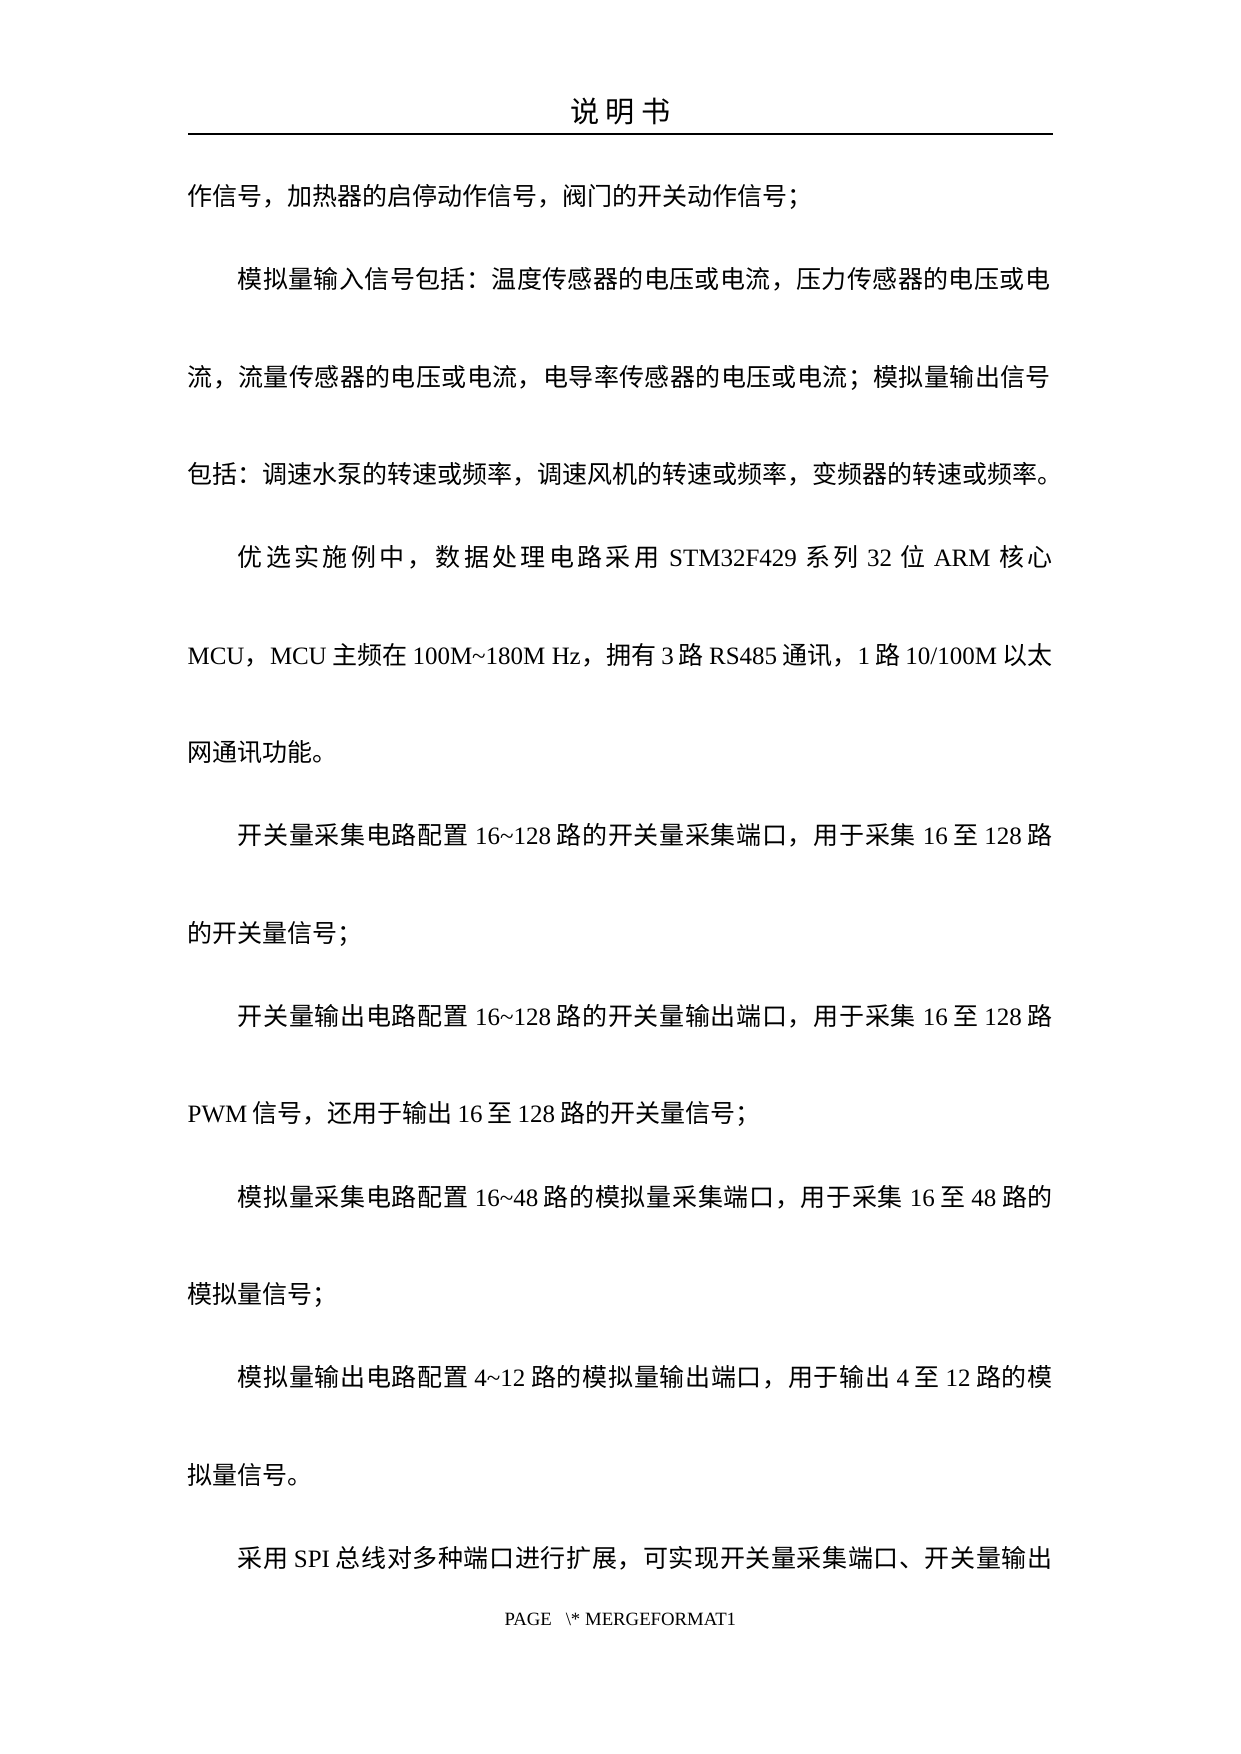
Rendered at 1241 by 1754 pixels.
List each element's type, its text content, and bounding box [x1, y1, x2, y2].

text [187, 162, 1053, 227]
text 模拟量输入信号包括：温度传感器的电压或电流，压力传感器的电压或电流，流量传感器的电压或电流，电导率传感器的电压或电流；模拟量输出信号包括：调速水泵的转速或频率，调速风机的转速或频率，变频器的转速或频率。 [187, 245, 1053, 505]
text 模拟量输出电路配置4~12路的模拟量输出端口，用于输出4至12路的模拟量信号。 [187, 1343, 1053, 1506]
text 开关量采集电路配置16~128路的开关量采集端口，用于采集16至128路的开关量信号； [187, 801, 1053, 964]
text 优选实施例中，数据处理电路采用STM32F429系列32位ARM核心MCU，MCU主频在100M~180M Hz，拥有3路RS485通讯，1路10/100M以太网通讯功能。 [187, 523, 1053, 783]
text 模拟量采集电路配置16~48路的模拟量采集端口，用于采集16至48路的模拟量信号； [187, 1163, 1053, 1325]
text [187, 1524, 1053, 1589]
text 开关量输出电路配置16~128路的开关量输出端口，用于采集16至128路PWM信号，还用于输出16至128路的开关量信号； [187, 982, 1053, 1144]
